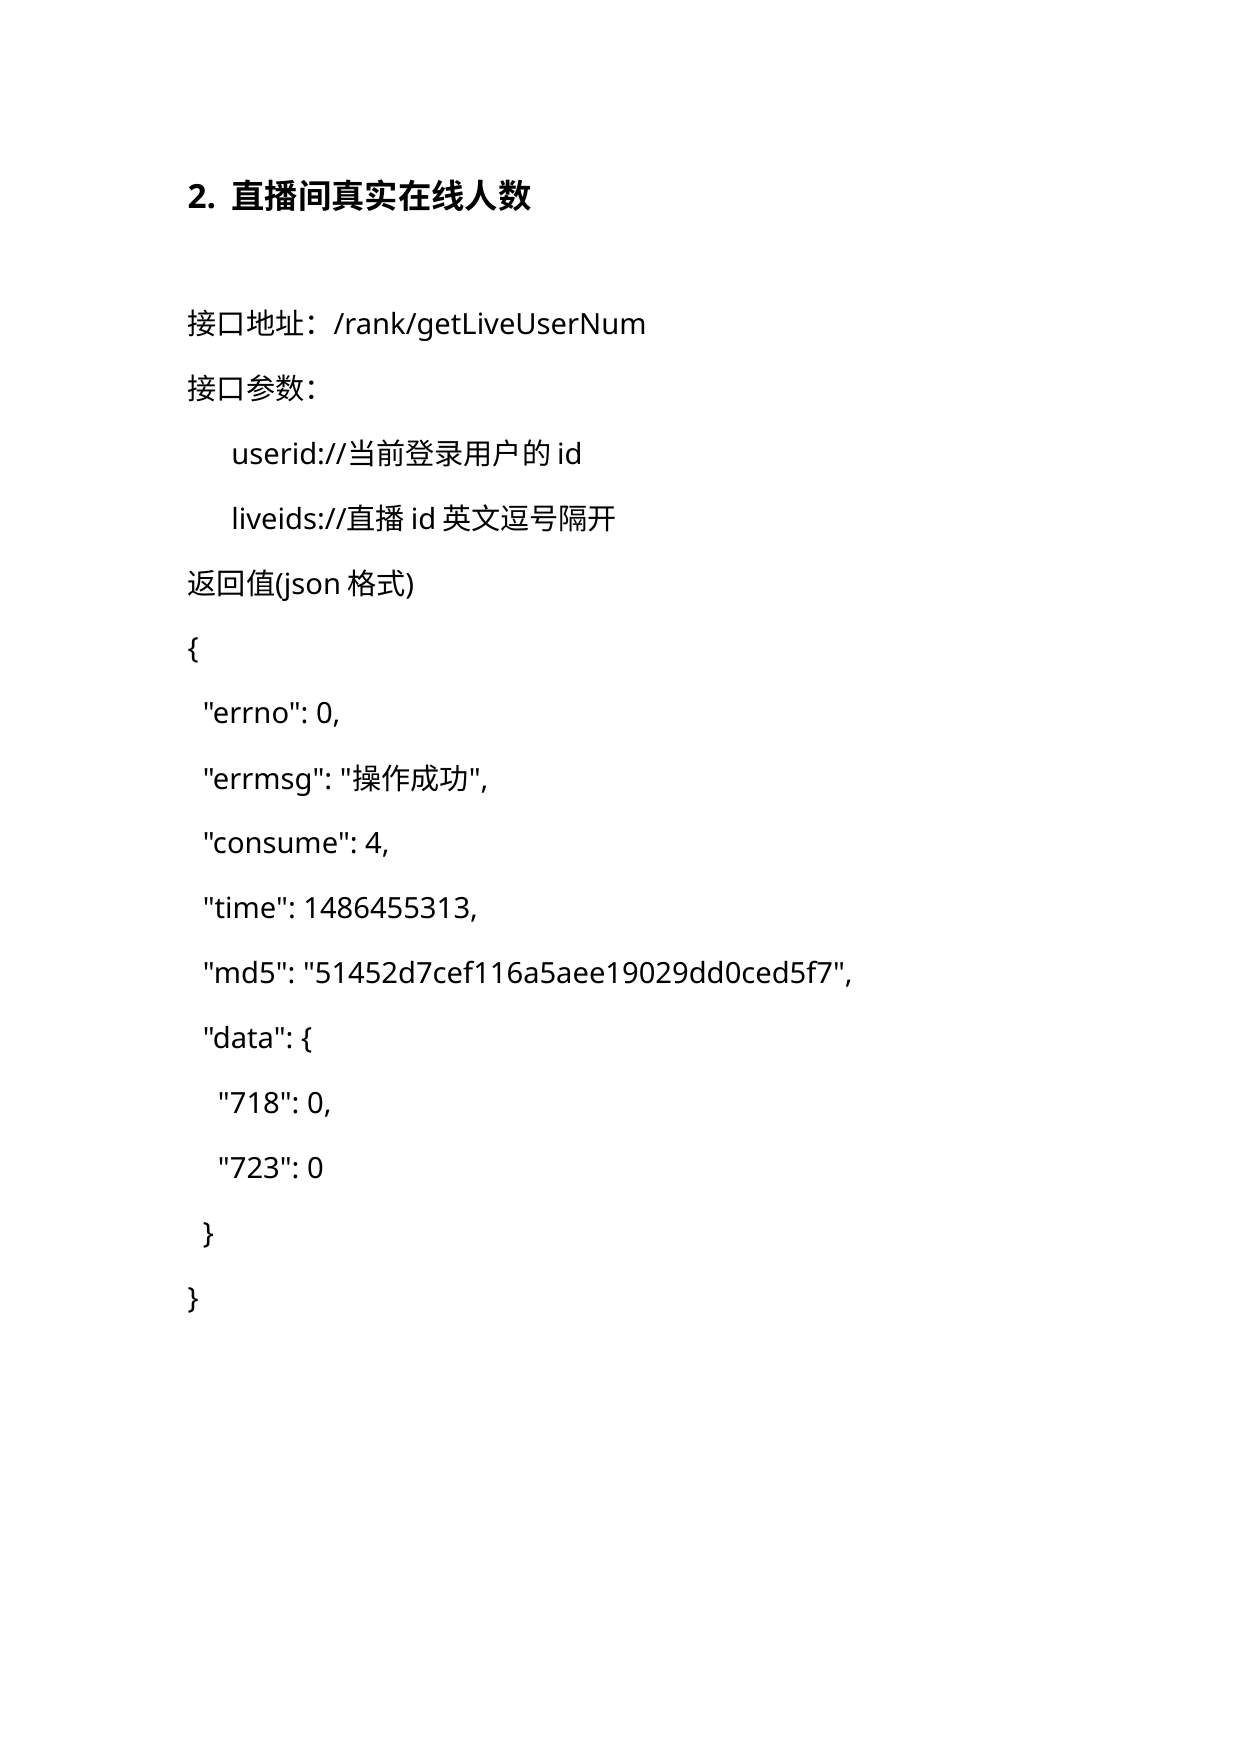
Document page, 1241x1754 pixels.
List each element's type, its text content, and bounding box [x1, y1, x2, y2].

text 接口地址：/rank/getLiveUserNum [187, 289, 1053, 354]
text "time": 1486455313, [187, 874, 1053, 939]
text liveids://直播id英文逗号隔开 [187, 484, 1053, 549]
text "718": 0, [187, 1069, 1053, 1134]
text "errmsg": "操作成功", [187, 744, 1053, 809]
text "md5": "51452d7cef116a5aee19029dd0ced5f7", [187, 939, 1053, 1004]
text "errno": 0, [187, 679, 1053, 744]
text } [187, 1199, 1053, 1264]
text "data": { [187, 1004, 1053, 1069]
text 接口参数： [187, 354, 1053, 419]
text "723": 0 [187, 1134, 1053, 1199]
text 返回值(json格式) [187, 549, 1053, 614]
subtitle 直播间真实在线人数 [187, 162, 1053, 227]
text "consume": 4, [187, 809, 1053, 874]
text userid://当前登录用户的id [187, 419, 1053, 484]
text } [187, 1264, 1053, 1329]
text { [187, 614, 1053, 679]
